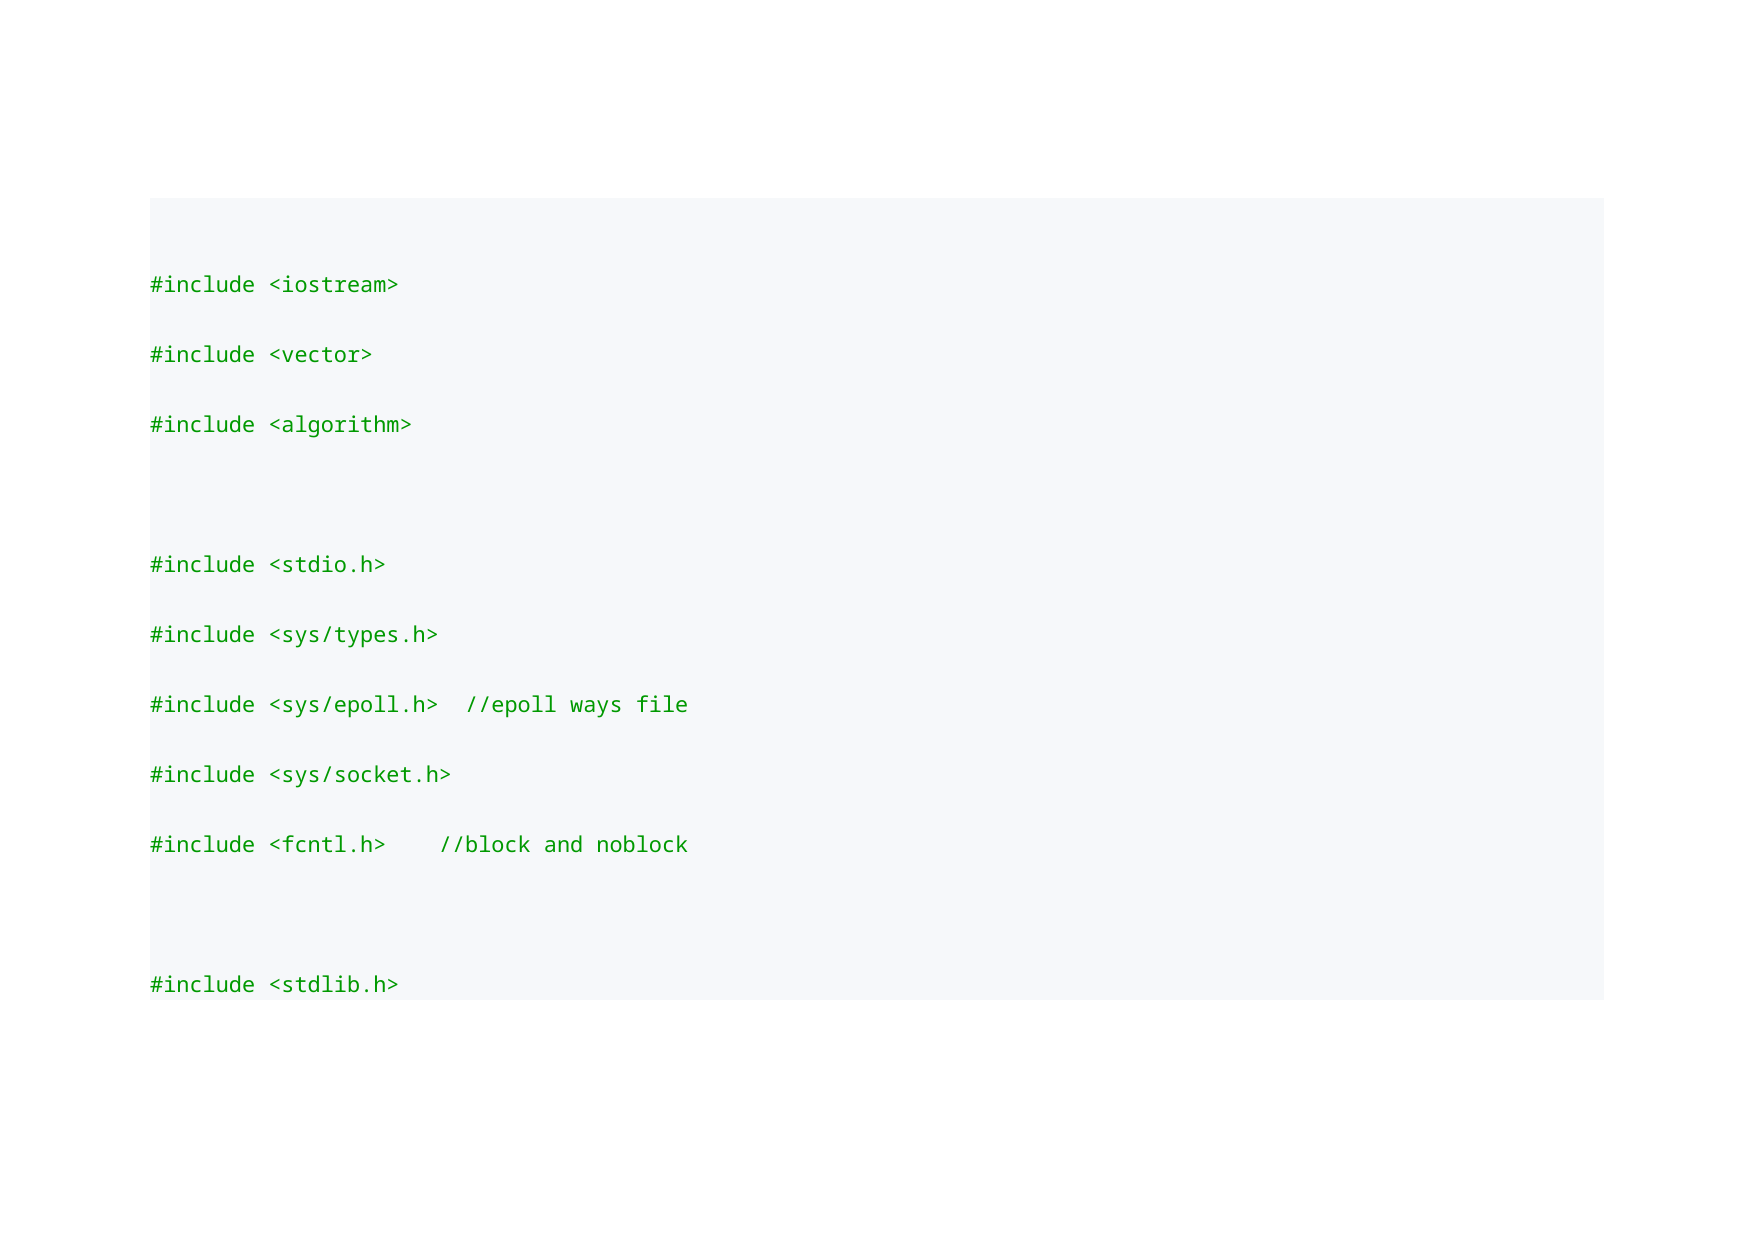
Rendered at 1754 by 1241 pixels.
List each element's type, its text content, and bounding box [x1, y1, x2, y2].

text #include <sys/socket.h> [150, 758, 1604, 790]
text #include <algorithm> [150, 408, 1604, 440]
text #include <sys/types.h> [150, 618, 1604, 650]
text #include <fcntl.h> //block and noblock [150, 828, 1604, 860]
text #include <vector> [150, 338, 1604, 370]
text #include <stdlib.h> [150, 968, 1604, 1000]
text #include <stdio.h> [150, 548, 1604, 580]
text #include <iostream> [150, 268, 1604, 300]
text #include <sys/epoll.h> //epoll ways file [150, 688, 1604, 720]
